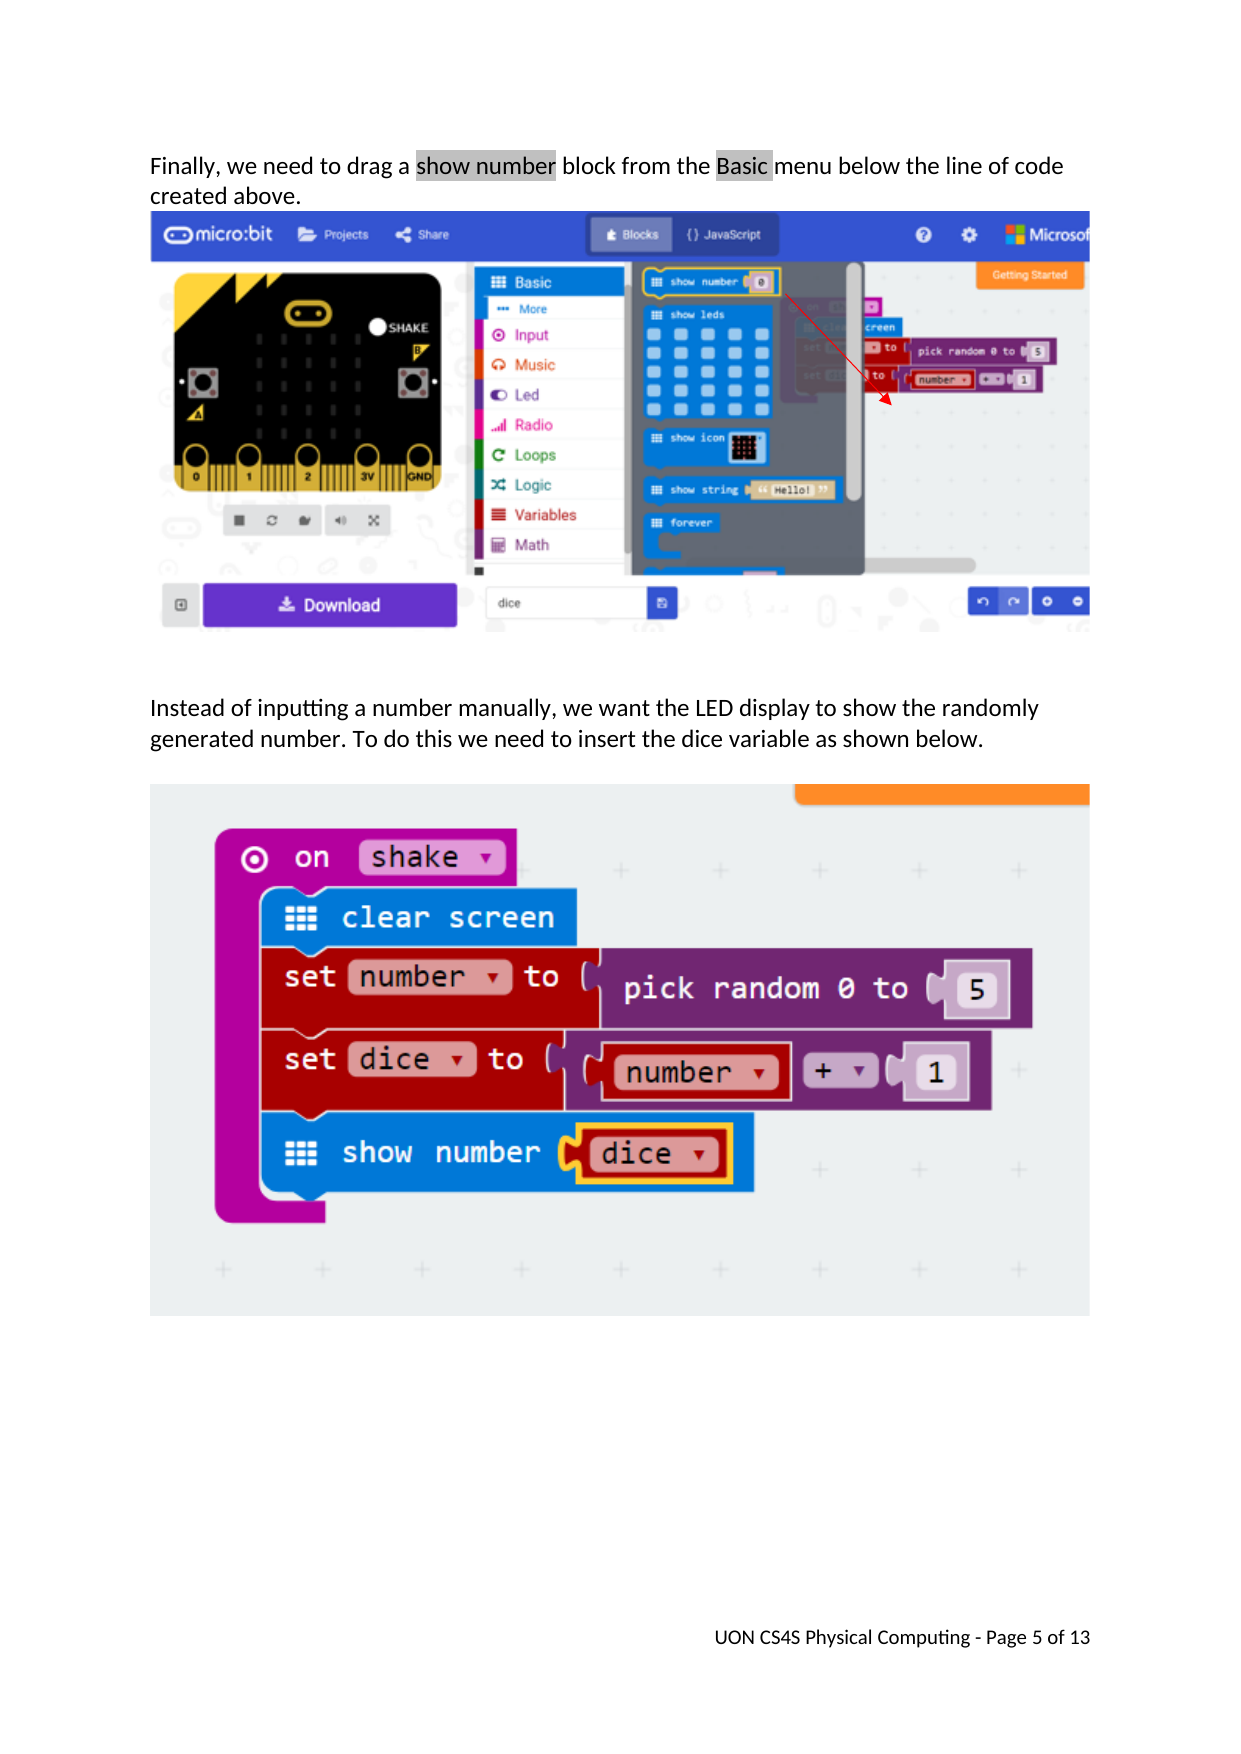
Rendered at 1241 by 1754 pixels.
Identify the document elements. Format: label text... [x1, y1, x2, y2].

picture [150, 211, 1090, 632]
text Instead of inputting a number manually, we want the LED display to show the randomly generated number. To do this we need to insert the dice variable as shown below. [150, 692, 1090, 753]
picture [150, 784, 1090, 1316]
text Finally, we need to drag a show number block from the Basic menu below the line of code created above. [150, 150, 1090, 211]
